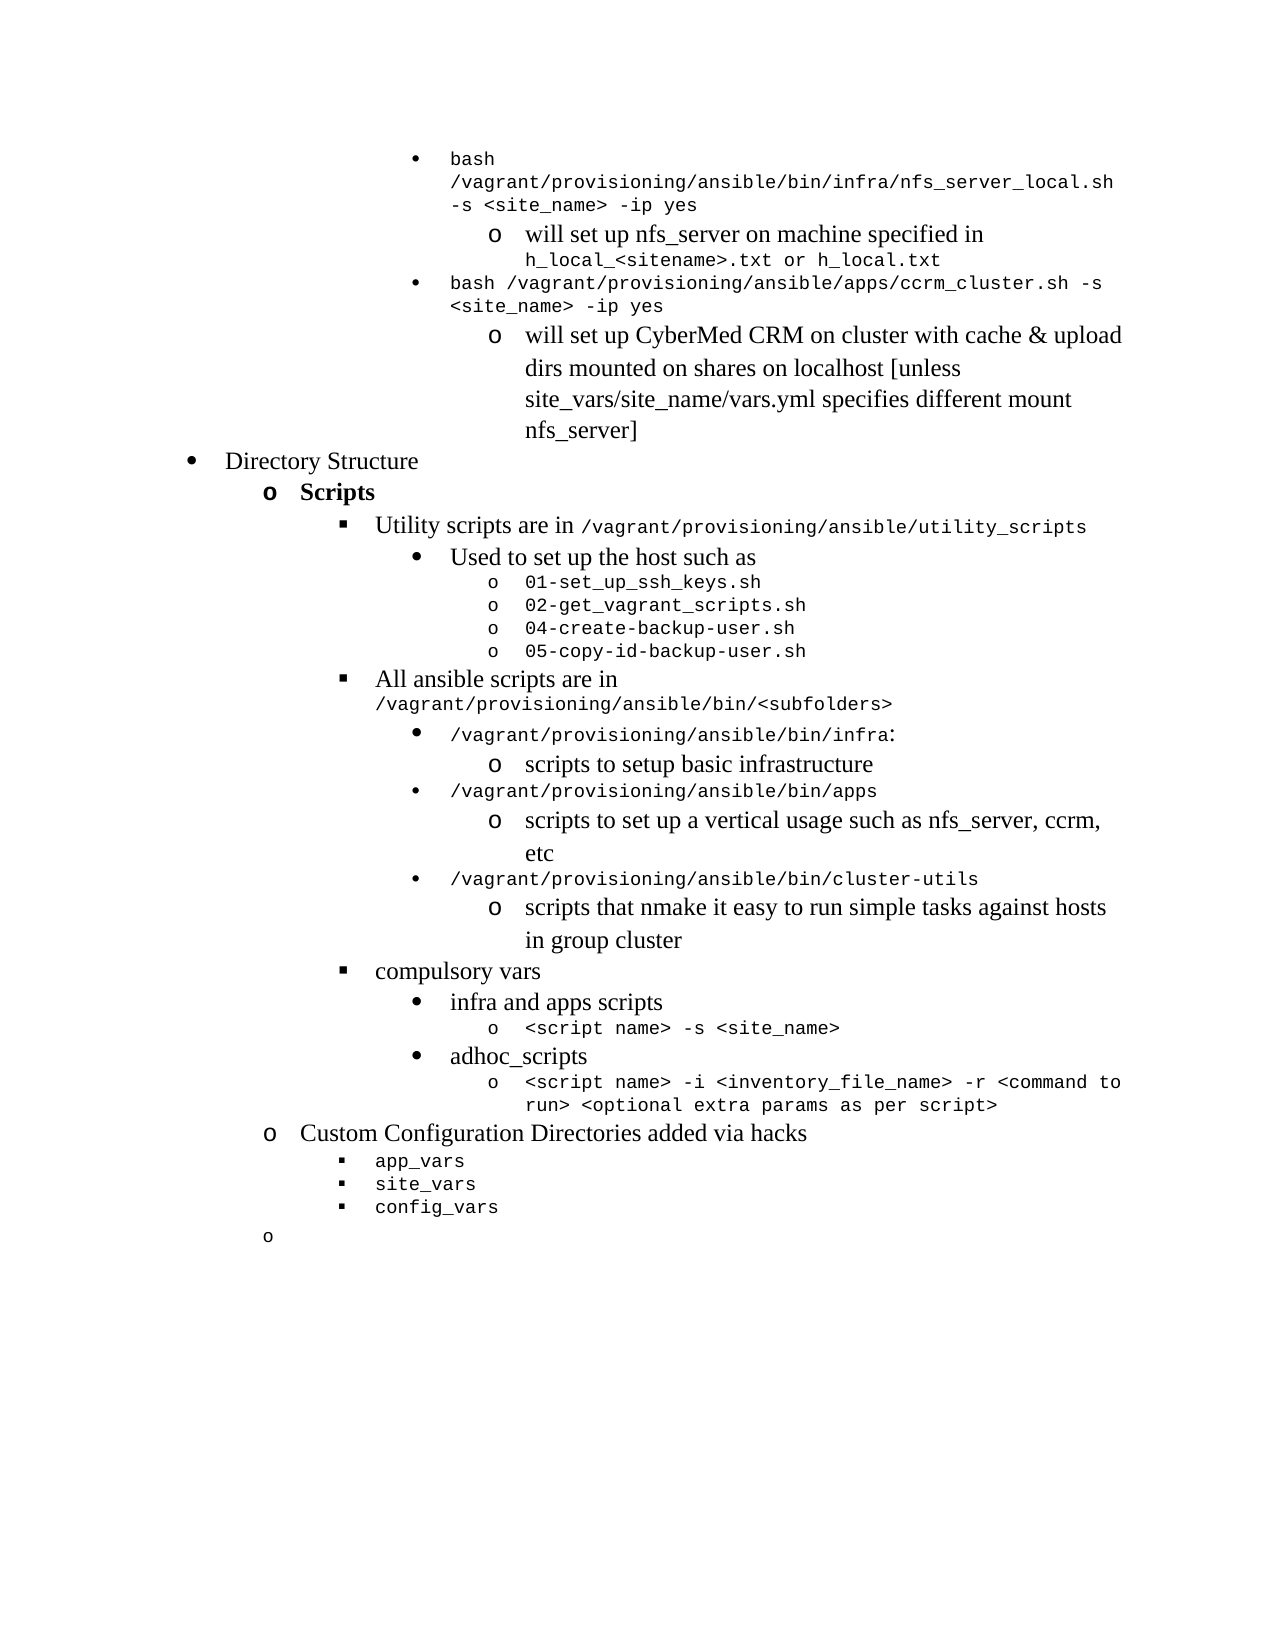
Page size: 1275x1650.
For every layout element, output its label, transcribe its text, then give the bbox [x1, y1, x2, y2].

list /vagrant/provisioning/ansible/bin/infra: [412, 718, 1125, 747]
list Custom Configuration Directories added via hacks [262, 1118, 1125, 1149]
list /vagrant/provisioning/ansible/bin/cluster-utils [412, 869, 1125, 891]
list 05-copy-id-backup-user.sh [487, 642, 1125, 663]
list scripts to set up a vertical usage such as nfs_server, ccrm, etc [487, 805, 1125, 867]
list scripts that nmake it easy to run simple tasks against hosts in group cluster [487, 892, 1125, 954]
list /vagrant/provisioning/ansible/bin/apps [412, 782, 1125, 803]
list 04-create-backup-user.sh [487, 619, 1125, 640]
list adhoc_scripts [412, 1041, 1125, 1070]
list app_vars [337, 1152, 1125, 1173]
list site_vars [337, 1174, 1125, 1196]
list Used to set up the host such as [412, 542, 1125, 571]
list bash /vagrant/provisioning/ansible/bin/infra/nfs_server_local.sh -s <site_name> -ip yes [412, 150, 1125, 217]
list bash /vagrant/provisioning/ansible/apps/ccrm_cluster.sh -s <site_name> -ip yes [412, 274, 1125, 318]
list Directory Structure [187, 446, 1125, 475]
list <script name> -i <inventory_file_name> -r <command to run> <optional extra params as per script> [487, 1072, 1125, 1117]
list All ansible scripts are in /vagrant/provisioning/ansible/bin/<subfolders> [337, 664, 1125, 716]
list scripts to setup basic infrastructure [487, 749, 1125, 780]
list Scripts [262, 477, 1125, 508]
list <script name> -s <site_name> [487, 1018, 1125, 1040]
list will set up nfs_server on machine specified in h_local_<sitename>.txt or h_local.txt [487, 219, 1125, 272]
list 01-set_up_ssh_keys.sh [487, 573, 1125, 594]
list config_vars [337, 1197, 1125, 1219]
list Utility scripts are in /vagrant/provisioning/ansible/utility_scripts [337, 511, 1125, 539]
list will set up CyberMed CRM on cluster with cache & upload dirs mounted on shares on localhost [unless site_vars/site_name/vars.yml specifies different mount nfs_server] [487, 320, 1125, 444]
list 02-get_vagrant_scripts.sh [487, 596, 1125, 617]
list compulsory vars [337, 956, 1125, 985]
list infra and apps scripts [412, 987, 1125, 1016]
